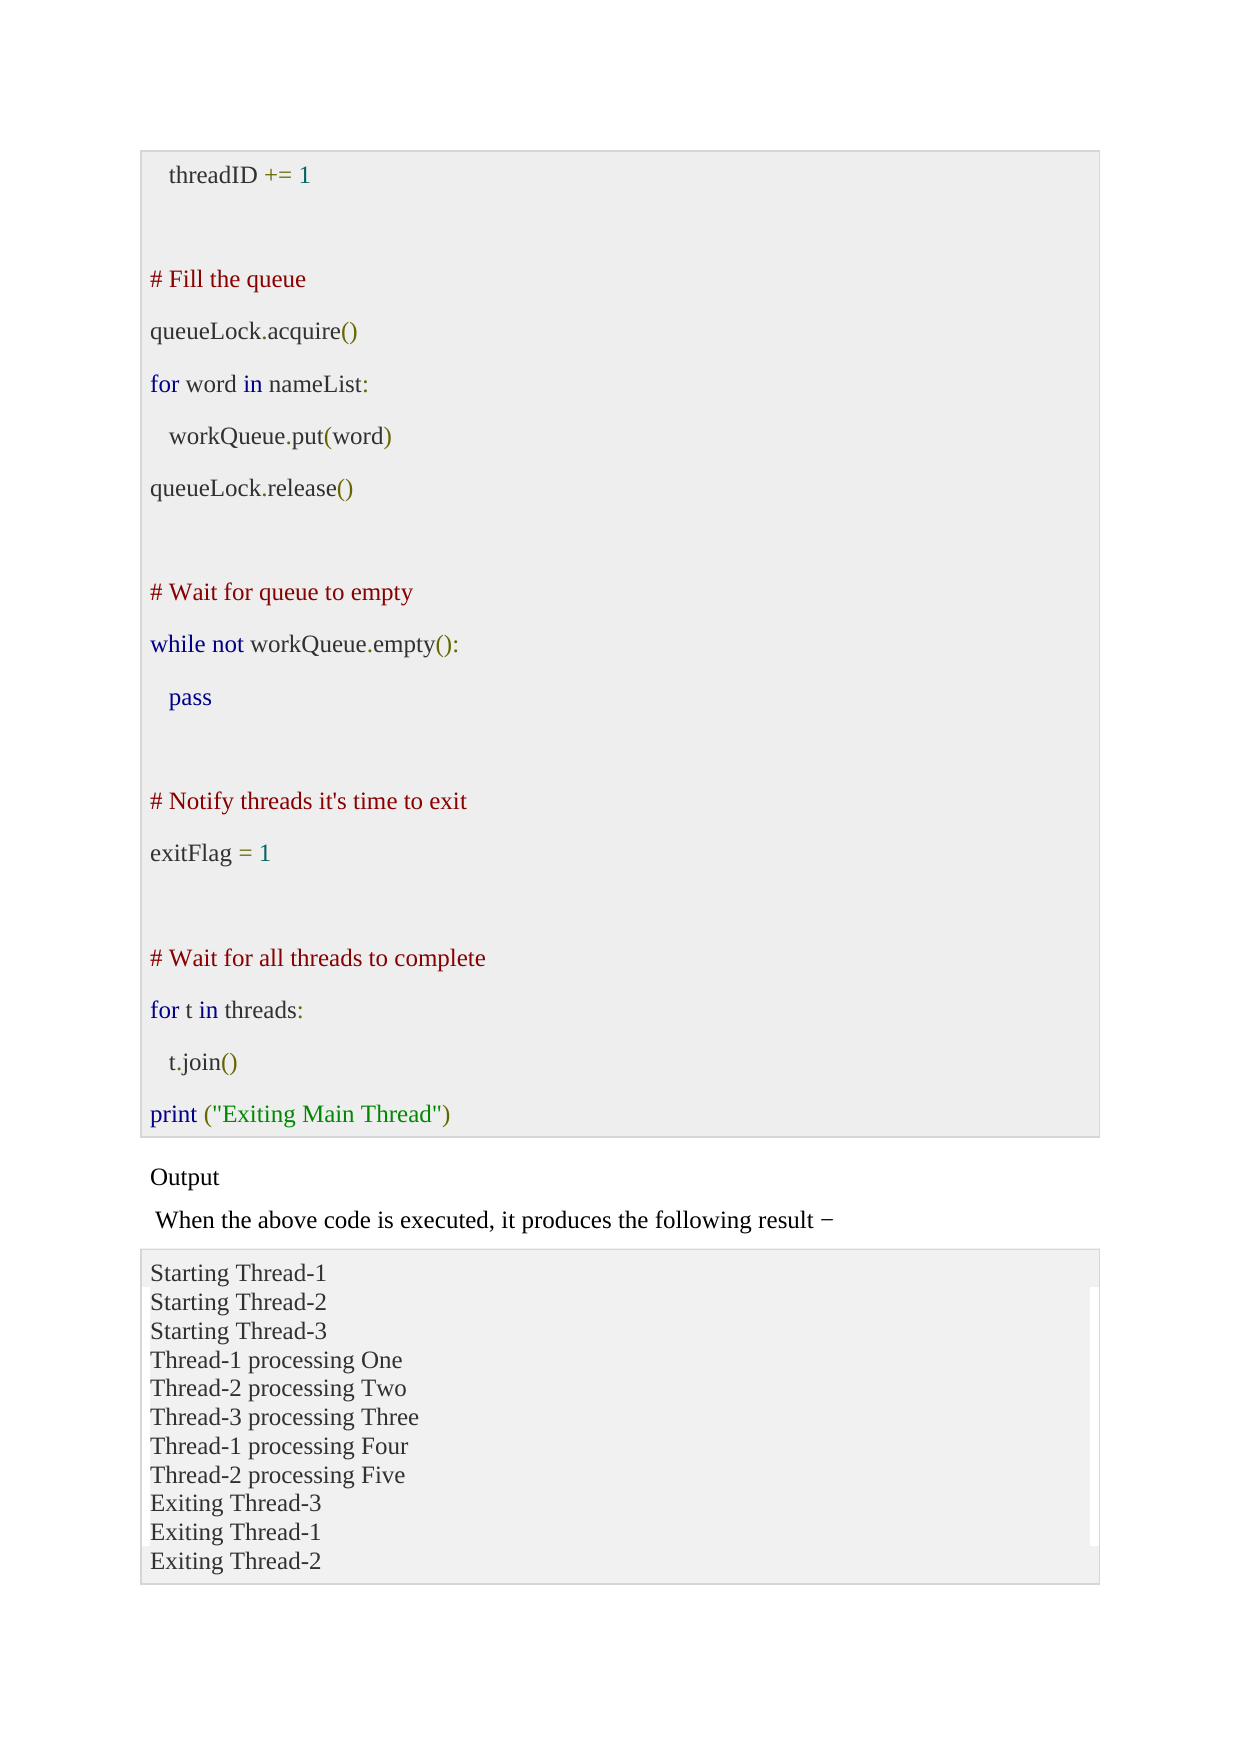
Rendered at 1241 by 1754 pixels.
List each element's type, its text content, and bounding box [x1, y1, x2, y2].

text Thread-2 processing Two [150, 1373, 1090, 1402]
text workQueue.put(word) [142, 411, 1099, 449]
text for word in nameList: [142, 359, 1099, 397]
text Exiting Thread-2 [142, 1536, 1099, 1583]
text Thread-1 processing Four [150, 1431, 1090, 1460]
text Starting Thread-1 [142, 1250, 1099, 1287]
text Output [150, 1153, 1085, 1191]
text Exiting Thread-3 [150, 1488, 1090, 1517]
text When the above code is executed, it produces the following result − [155, 1196, 1085, 1233]
text Starting Thread-2 [150, 1287, 1090, 1316]
text Thread-3 processing Three [150, 1402, 1090, 1431]
text queueLock.acquire() [142, 307, 1099, 345]
text # Wait for all threads to complete [142, 933, 1099, 971]
text # Fill the queue [142, 254, 1099, 293]
text exitFlag = 1 [142, 828, 1099, 867]
text Exiting Thread-1 [150, 1517, 1090, 1536]
text queueLock.release() [142, 463, 1099, 502]
text while not workQueue.empty(): [142, 620, 1099, 658]
text for t in threads: [142, 985, 1099, 1024]
text Thread-1 processing One [150, 1345, 1090, 1373]
text # Notify threads it's time to exit [142, 776, 1099, 815]
text # Wait for queue to empty [142, 567, 1099, 606]
text pass [142, 672, 1099, 711]
text print ("Exiting Main Thread") [142, 1089, 1099, 1136]
text Thread-2 processing Five [150, 1460, 1090, 1488]
text Starting Thread-3 [150, 1316, 1090, 1345]
text t.join() [142, 1037, 1099, 1076]
text threadID += 1 [142, 152, 1099, 189]
